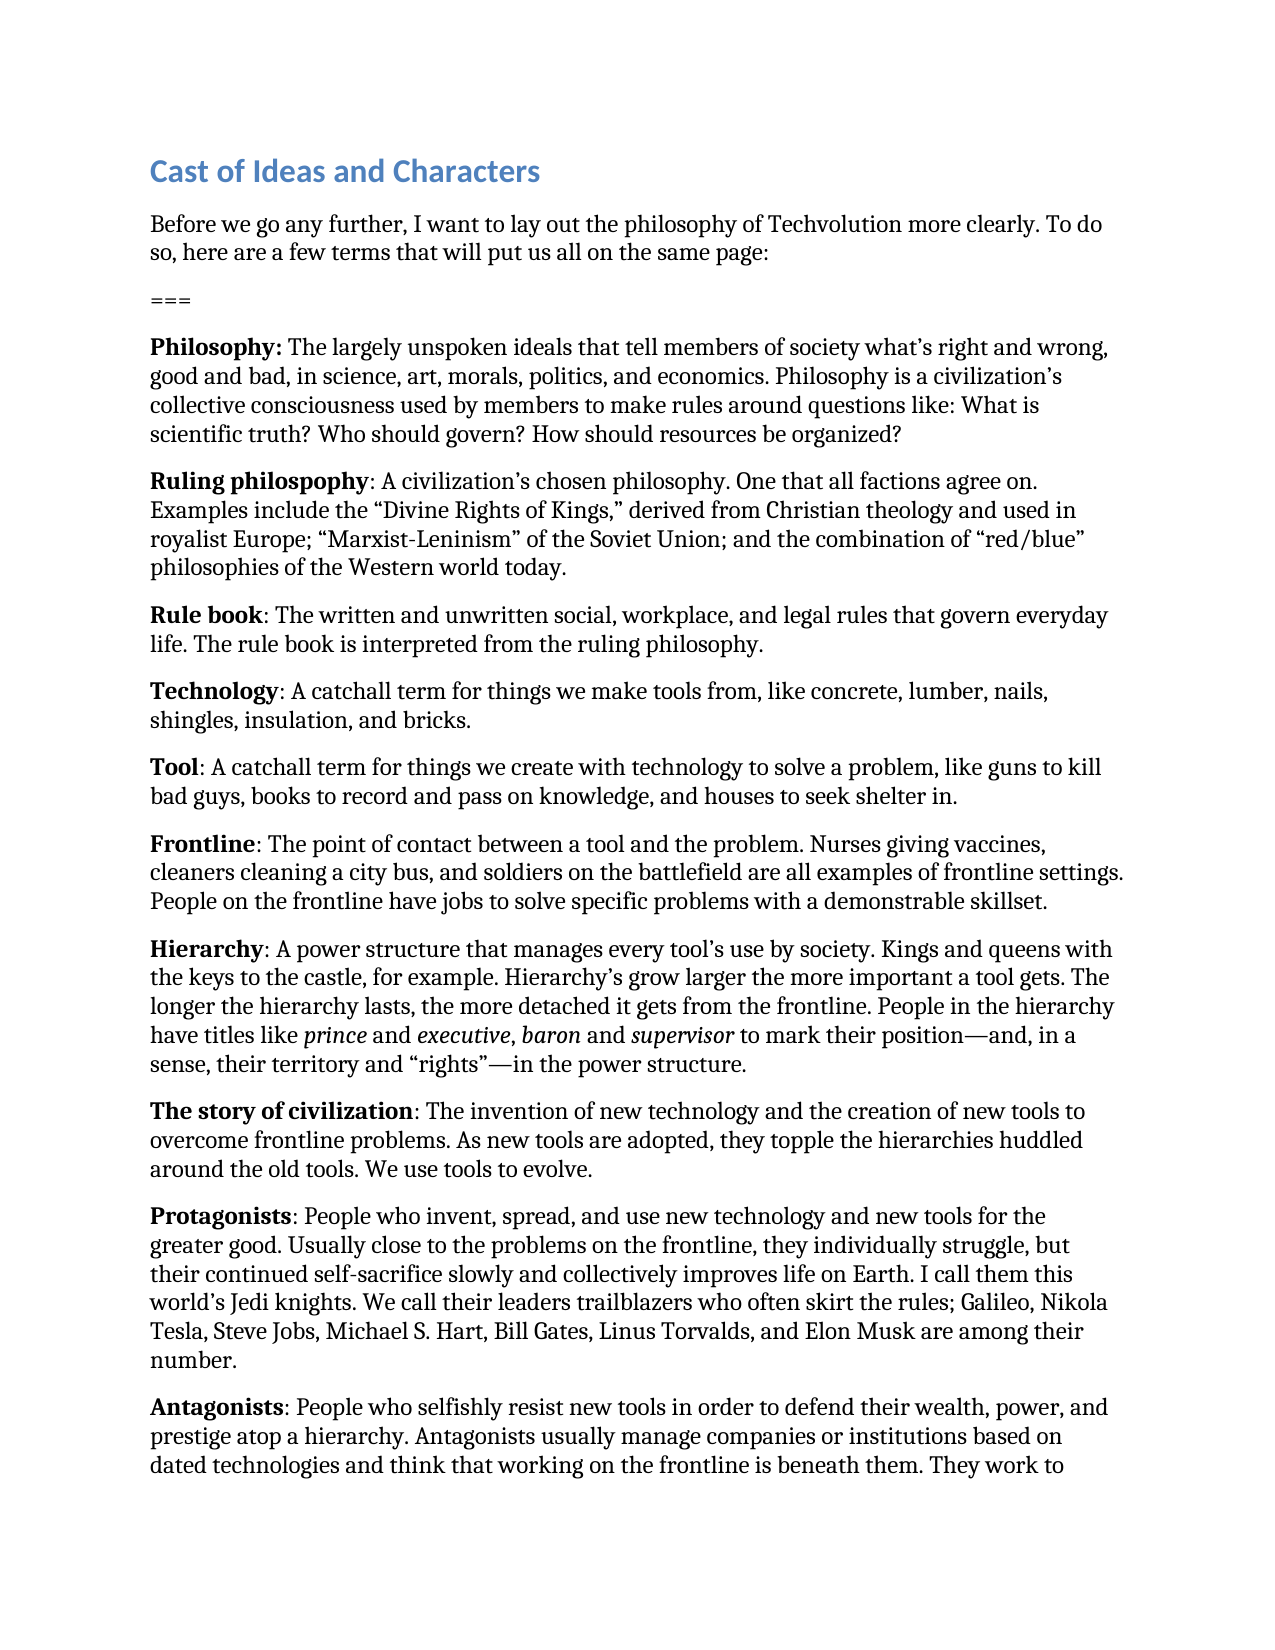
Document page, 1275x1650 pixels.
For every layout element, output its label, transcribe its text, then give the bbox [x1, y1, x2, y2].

text Technology: A catchall term for things we make tools from, like concrete, lumber, nails, shingles, insulation, and bricks. [150, 677, 1125, 734]
subtitle Cast of Ideas and Characters [150, 150, 1125, 191]
text Rule book: The written and unwritten social, workplace, and legal rules that govern everyday life. The rule book is interpreted from the ruling philosophy. [150, 601, 1125, 658]
text Frontline: The point of contact between a tool and the problem. Nurses giving vaccines, cleaners cleaning a city bus, and soldiers on the battlefield are all examples of frontline settings. People on the frontline have jobs to solve specific problems with a demonstrable skillset. [150, 829, 1125, 916]
text Protagonists: People who invent, spread, and use new technology and new tools for the greater good. Usually close to the problems on the frontline, they individually struggle, but their continued self-sacrifice slowly and collectively improves life on Earth. I call them this world’s Jedi knights. We call their leaders trailblazers who often skirt the rules; Galileo, Nikola Tesla, Steve Jobs, Michael S. Hart, Bill Gates, Linus Torvalds, and Elon Musk are among their number. [150, 1202, 1125, 1374]
text Ruling philospophy: A civilization’s chosen philosophy. One that all factions agree on. Examples include the “Divine Rights of Kings,” derived from Christian theology and used in royalist Europe; “Marxist-Leninism” of the Soviet Union; and the combination of “red/blue” philosophies of the Western world today. [150, 467, 1125, 582]
text Philosophy: The largely unspoken ideals that tell members of society what’s right and wrong, good and bad, in science, art, morals, politics, and economics. Philosophy is a civilization’s collective consciousness used by members to make rules around questions like: What is scientific truth? Who should govern? How should resources be organized? [150, 333, 1125, 448]
text The story of civilization: The invention of new technology and the creation of new tools to overcome frontline problems. As new tools are adopted, they topple the hierarchies huddled around the old tools. We use tools to evolve. [150, 1097, 1125, 1183]
text Before we go any further, I want to lay out the philosophy of Techvolution more clearly. To do so, here are a few terms that will put us all on the same page: [150, 209, 1125, 267]
text Hierarchy: A power structure that manages every tool’s use by society. Kings and queens with the keys to the castle, for example. Hierarchy’s grow larger the more important a tool gets. The longer the hierarchy lasts, the more detached it gets from the frontline. People in the hierarchy have titles like prince and executive, baron and supervisor to mark their position—and, in a sense, their territory and “rights”—in the power structure. [150, 934, 1125, 1078]
text Tool: A catchall term for things we create with technology to solve a problem, like guns to kill bad guys, books to record and pass on knowledge, and houses to seek shelter in. [150, 753, 1125, 811]
text === [150, 286, 1125, 314]
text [150, 1393, 1125, 1479]
